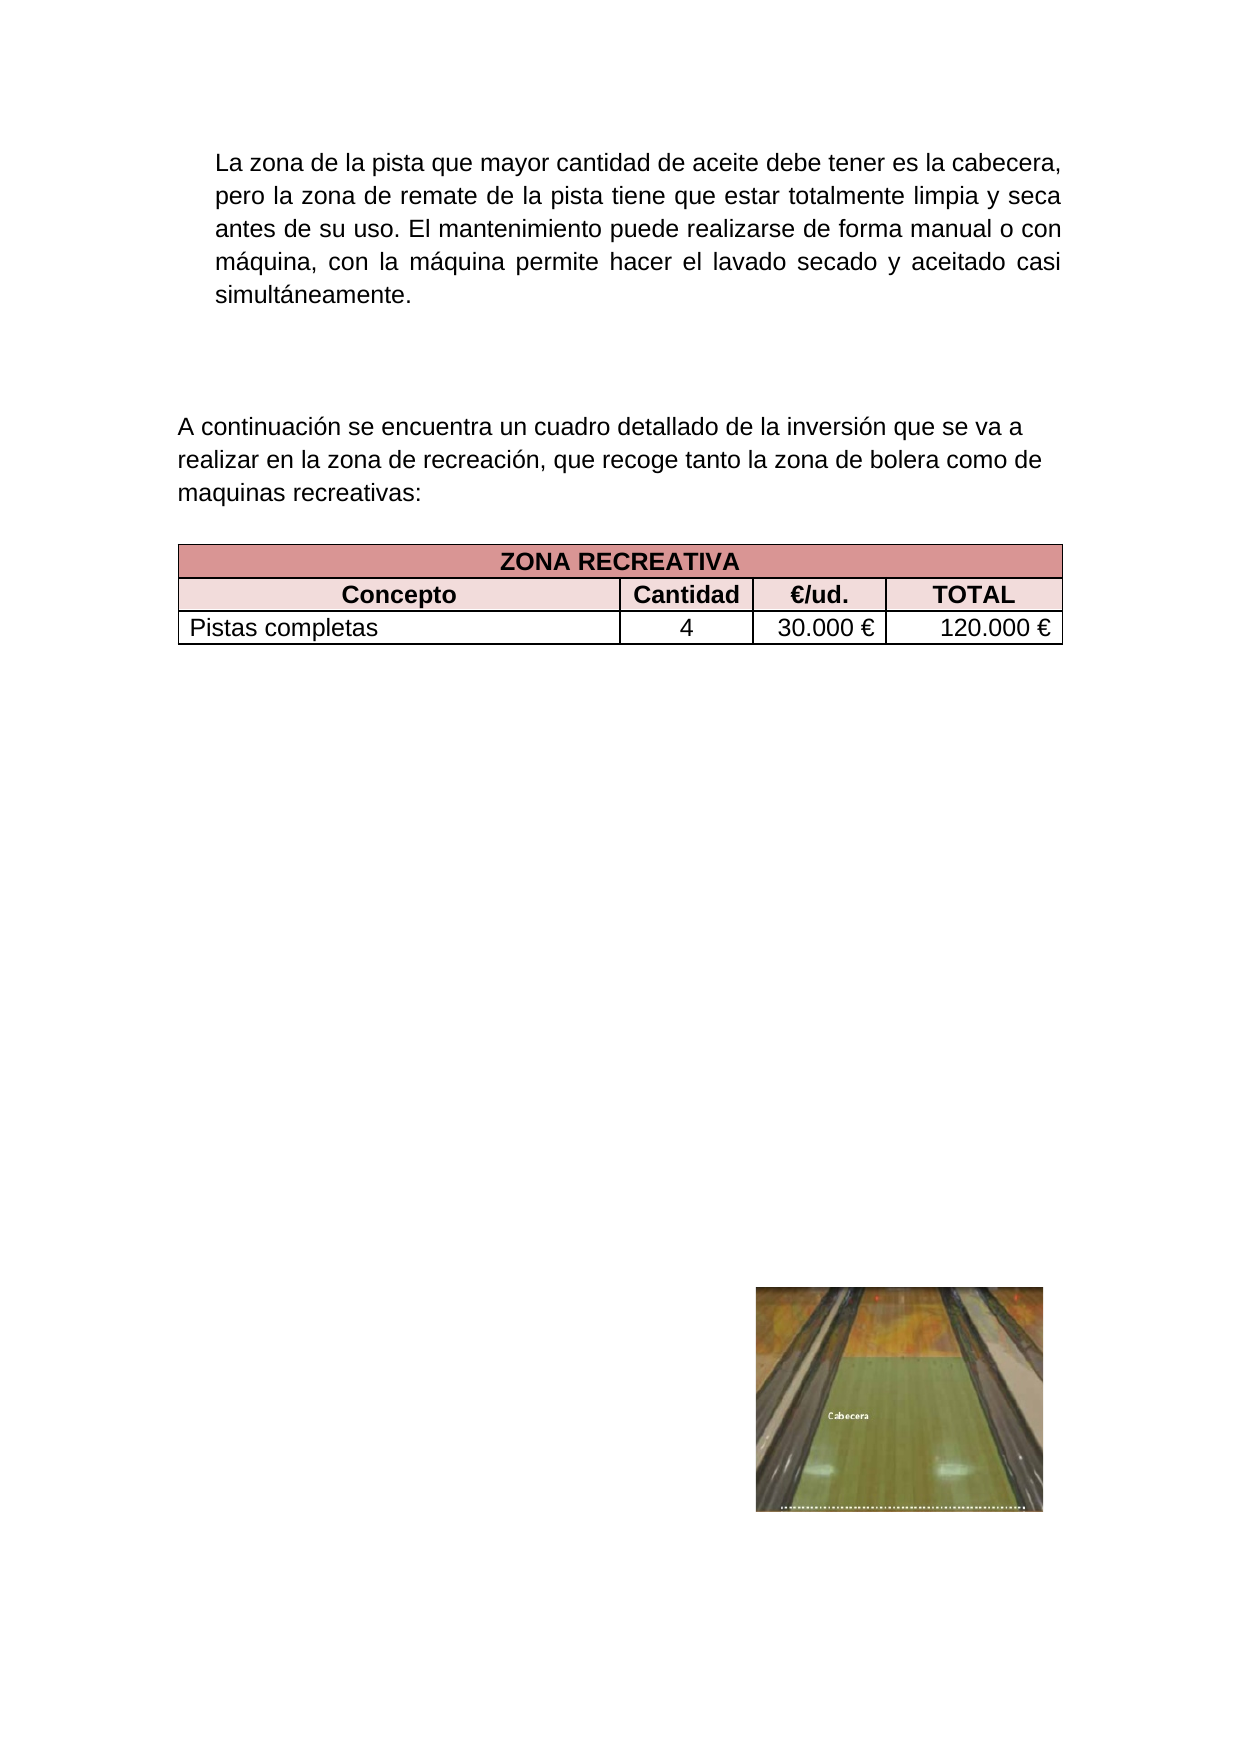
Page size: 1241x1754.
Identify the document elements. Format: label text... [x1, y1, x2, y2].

table_cell 4 [621, 612, 752, 642]
picture [755, 1287, 1044, 1512]
table_cell Concepto [179, 579, 619, 609]
table_cell 120.000 € [887, 612, 1062, 642]
text A continuación se encuentra un cuadro detallado de la inversión que se va a realizar en la zona de recreación, que recoge tanto la zona de bolera como de maquinas recreativas: [177, 412, 1063, 507]
table_cell €/ud. [754, 579, 885, 609]
table_cell Pistas completas [179, 612, 619, 642]
table_cell Cantidad [621, 579, 752, 609]
table_cell 30.000 € [754, 612, 885, 642]
table_cell TOTAL [887, 579, 1062, 609]
text La zona de la pista que mayor cantidad de aceite debe tener es la cabecera, pero la zona de remate de la pista tiene que estar totalmente limpia y seca antes de su uso. El mantenimiento puede realizarse de forma manual o con máquina, con la máquina permite hacer el lavado secado y aceitado casi simultáneamente. [215, 148, 1063, 308]
table_header ZONA RECREATIVA [179, 545, 1062, 577]
